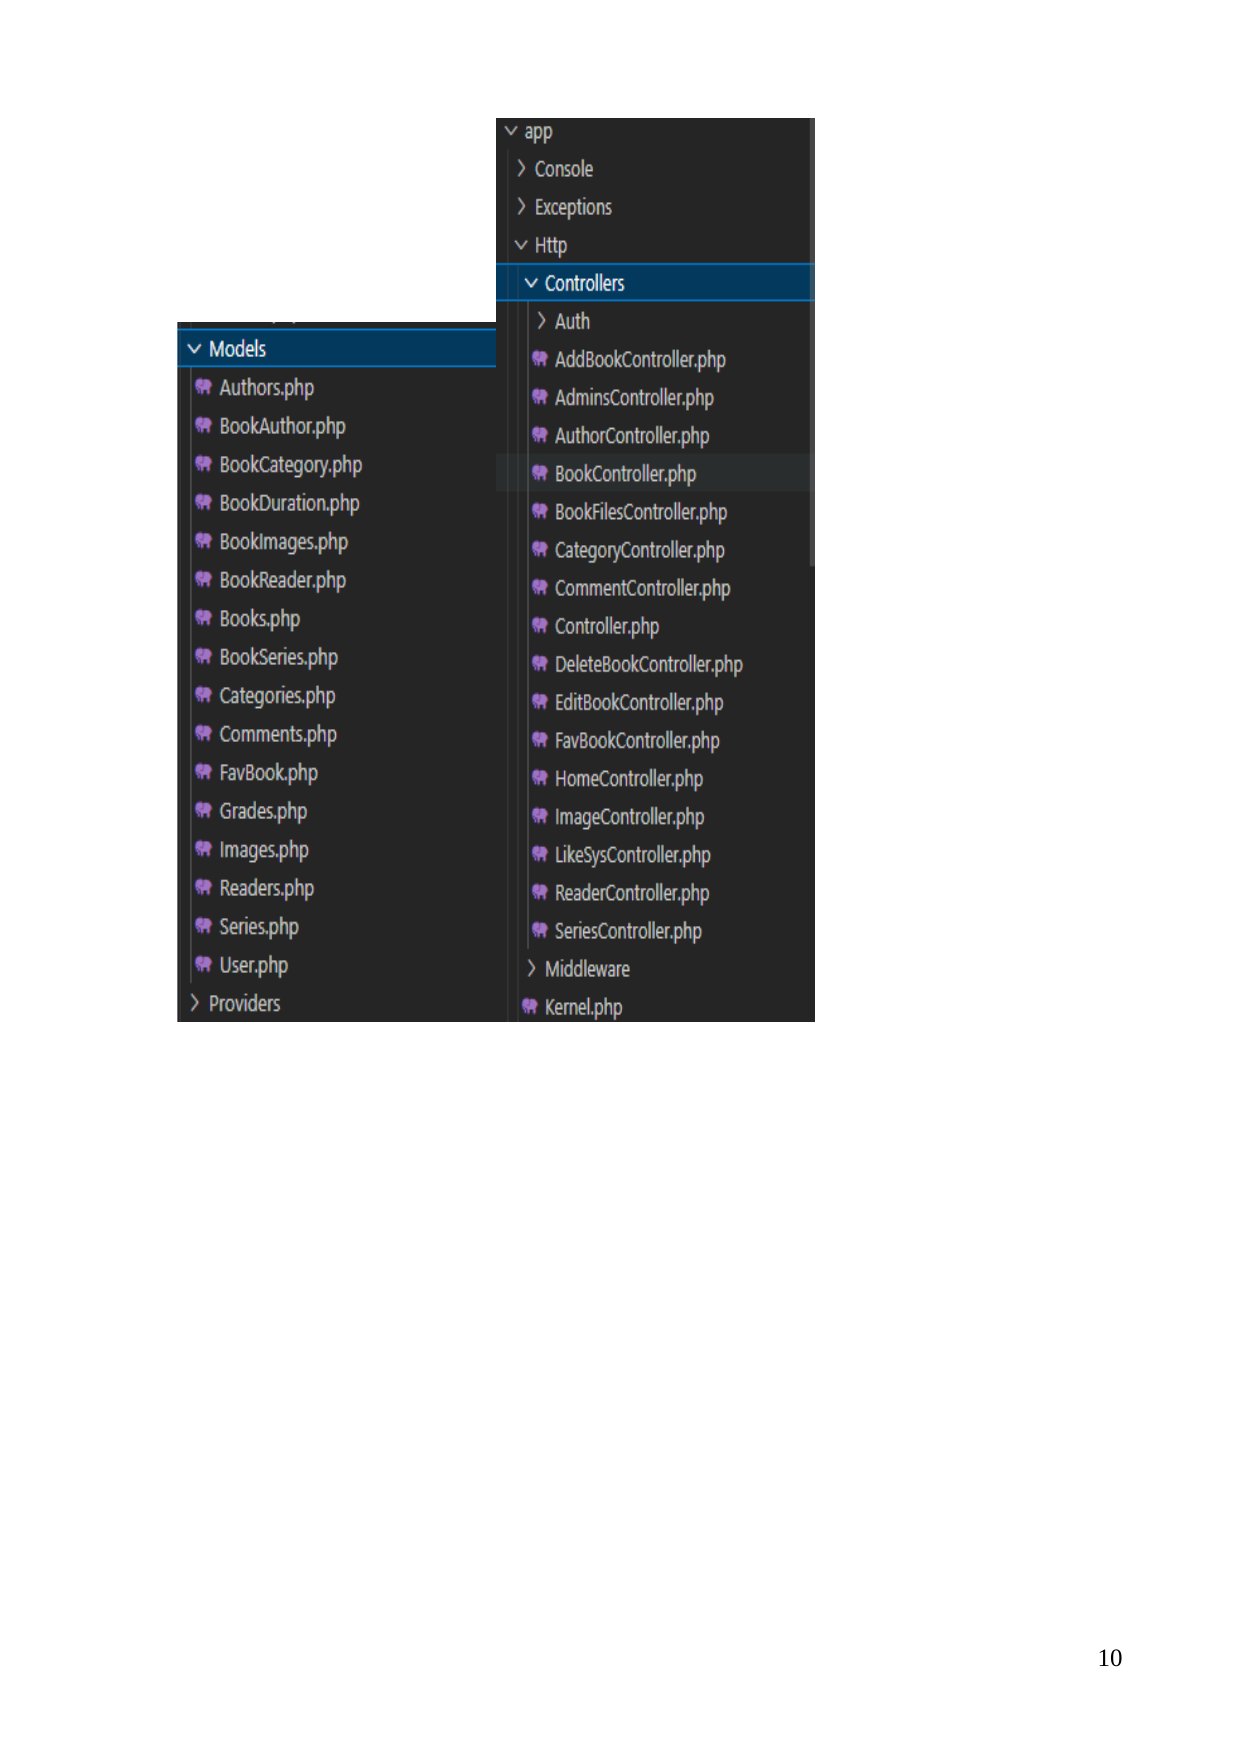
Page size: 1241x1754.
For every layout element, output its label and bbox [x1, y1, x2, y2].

picture [177, 118, 815, 1022]
